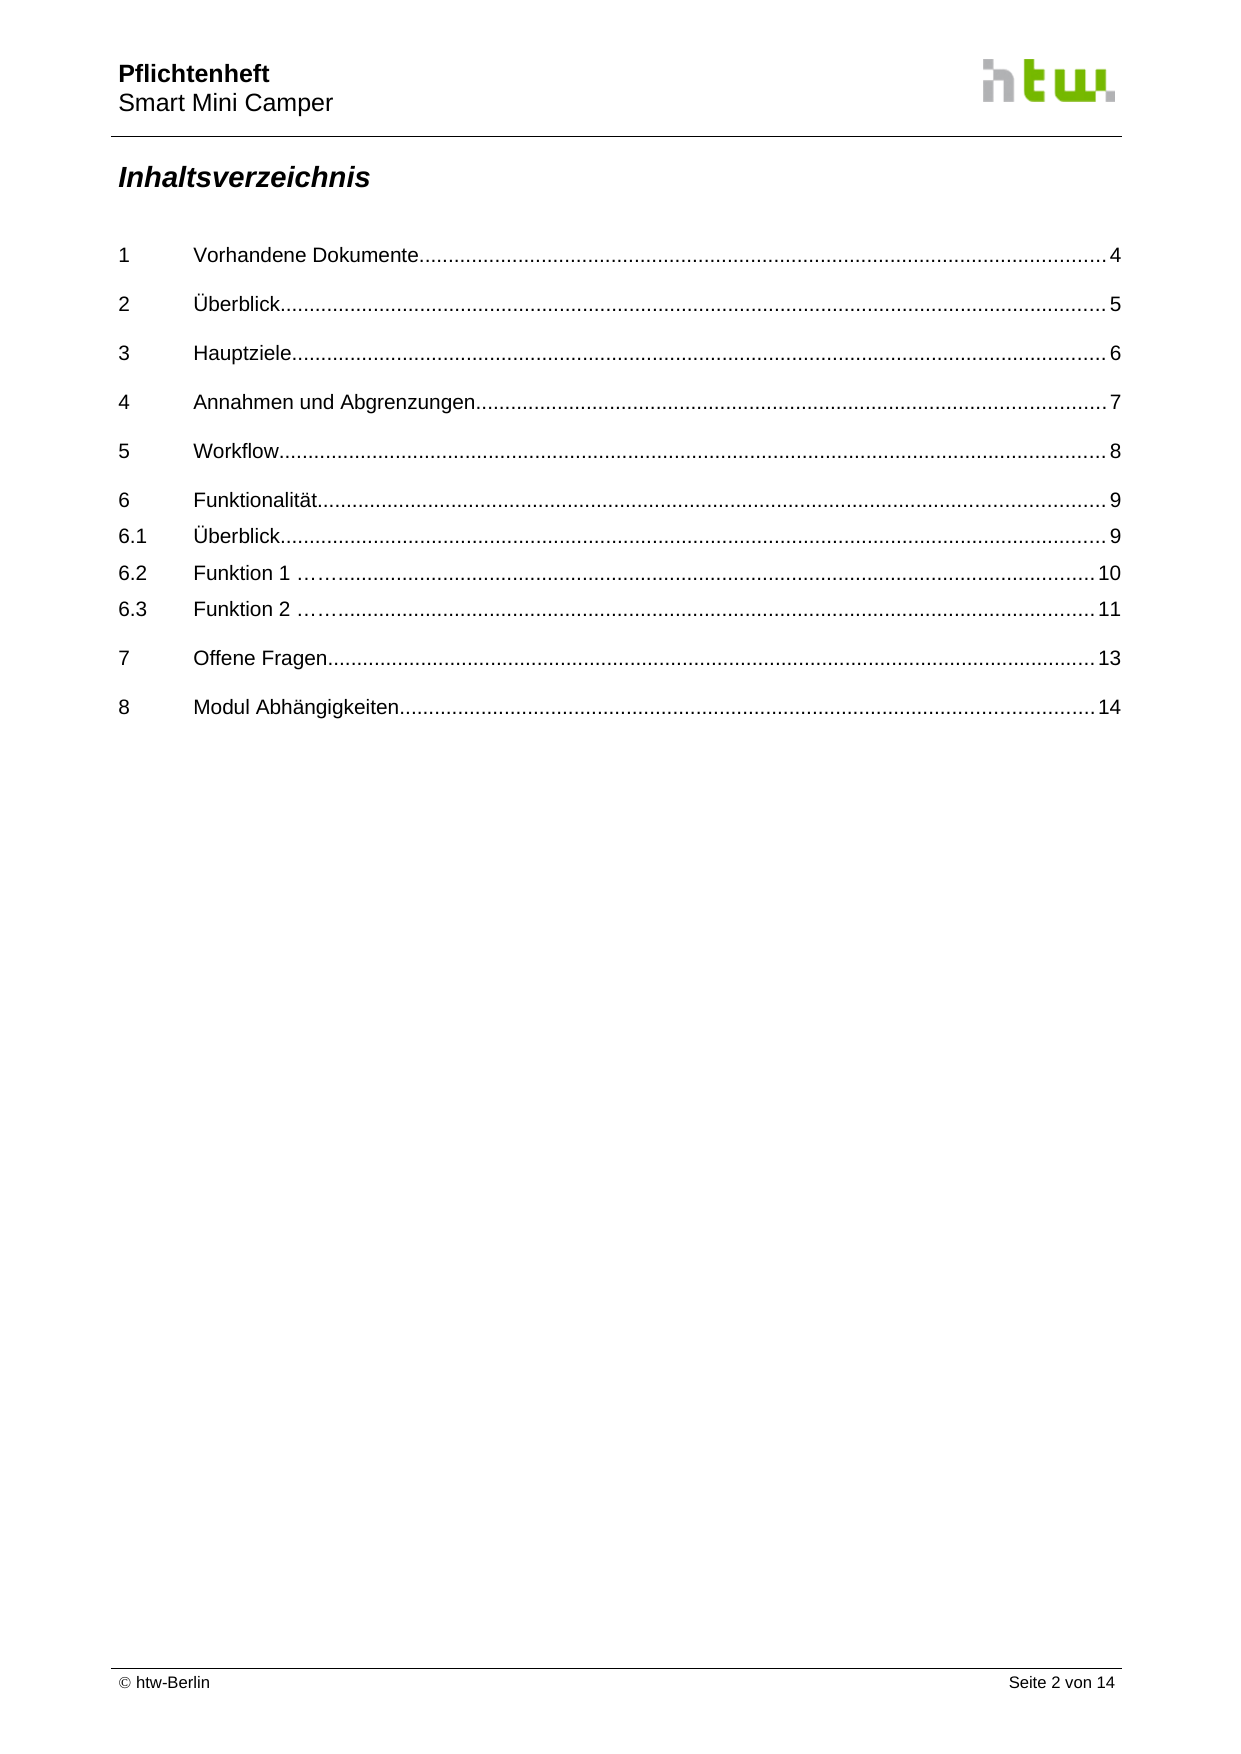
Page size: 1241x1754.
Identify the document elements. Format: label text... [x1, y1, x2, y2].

text 7 Offene Fragen 13 [118, 646, 1122, 670]
text 6.2 Funktion 1 …… 10 [118, 560, 1122, 584]
picture [983, 59, 1115, 102]
text 1 Vorhandene Dokumente 4 [118, 243, 1122, 267]
text 4 Annahmen und Abgrenzungen 7 [118, 389, 1122, 413]
text 6 Funktionalität 9 [118, 487, 1122, 511]
text 6.3 Funktion 2 …… 11 [118, 597, 1122, 621]
text 8 Modul Abhängigkeiten 14 [118, 695, 1122, 719]
text 6.1 Überblick 9 [118, 524, 1122, 548]
text 3 Hauptziele 6 [118, 341, 1122, 364]
text 5 Workflow 8 [118, 438, 1122, 462]
text 2 Überblick 5 [118, 292, 1122, 316]
text Inhaltsverzeichnis [118, 160, 1122, 194]
